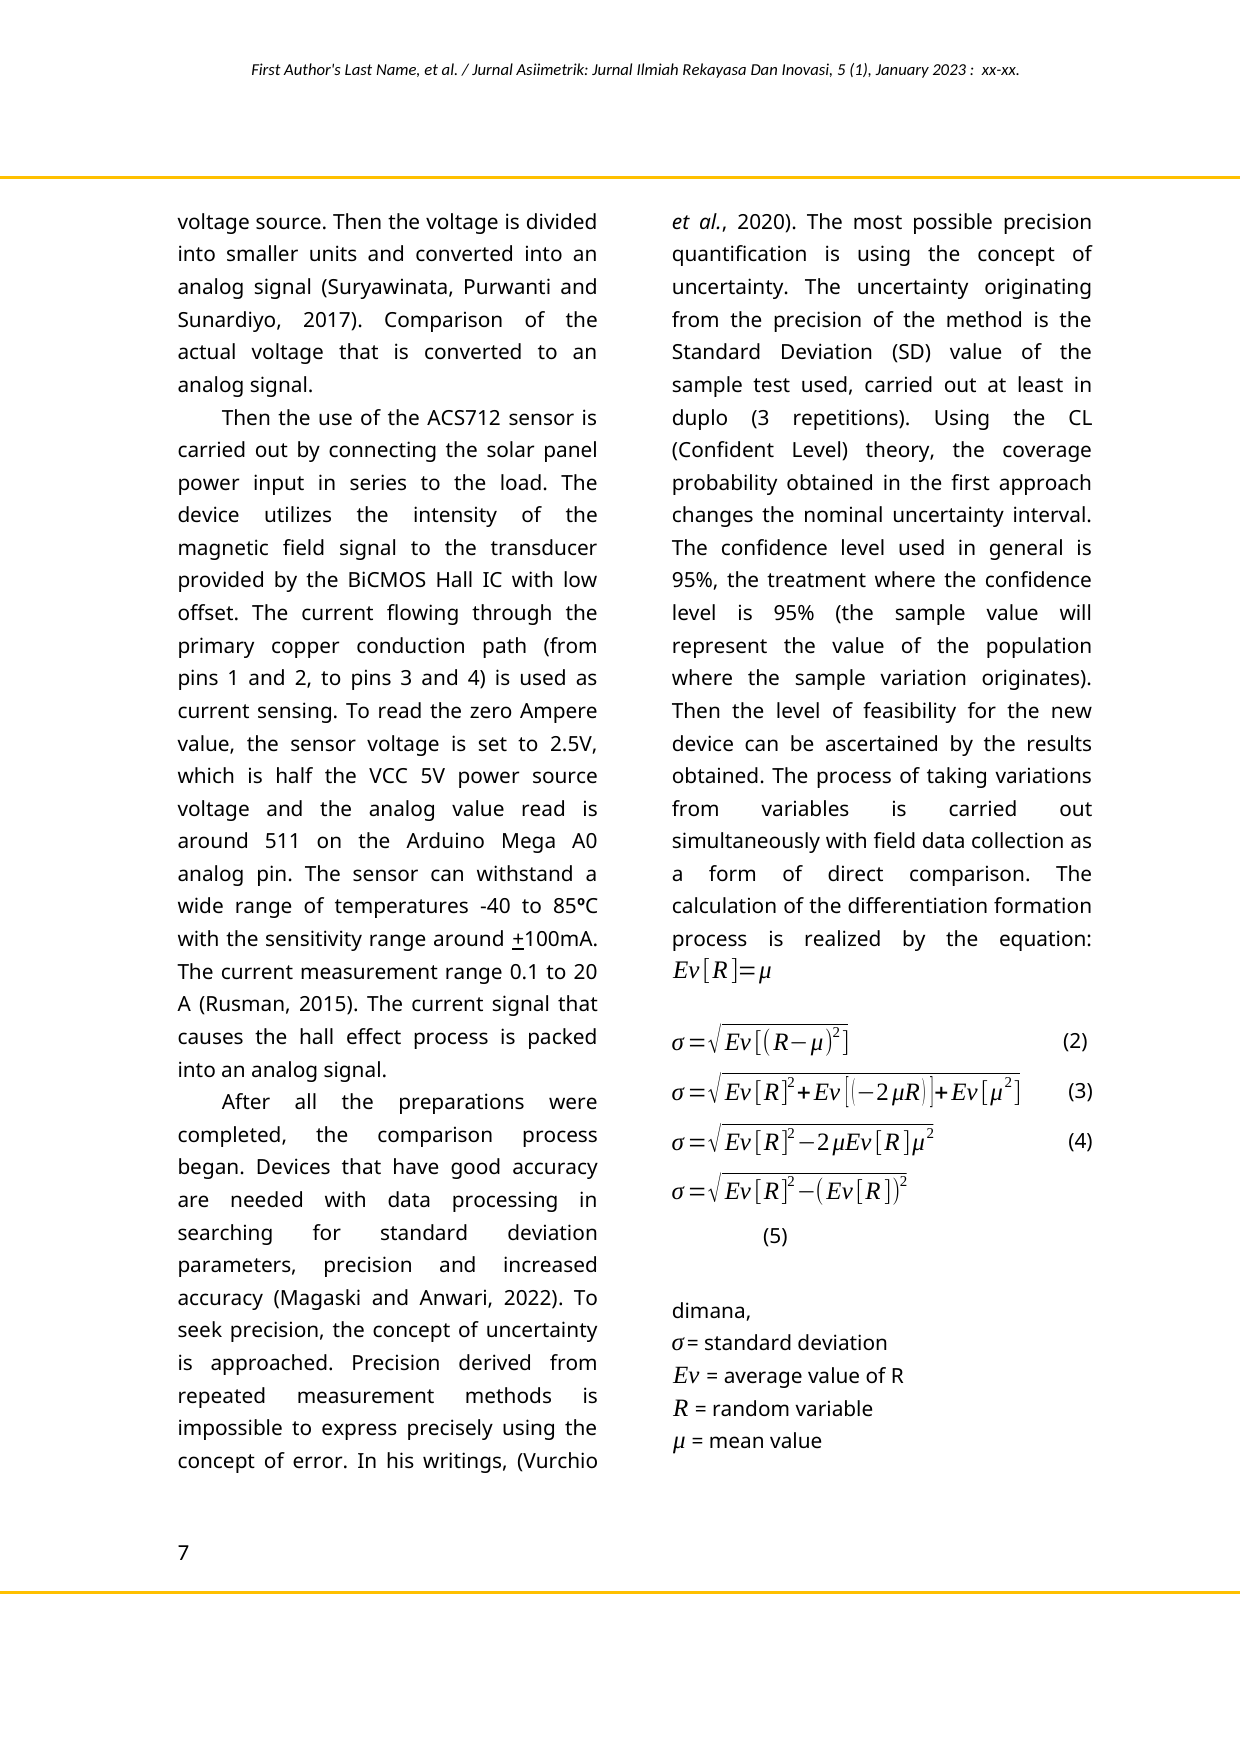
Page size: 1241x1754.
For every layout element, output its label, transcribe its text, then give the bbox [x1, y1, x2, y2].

text After all the preparations were completed, the comparison process began. Devices that have good accuracy are needed with data processing in searching for standard deviation parameters, precision and increased accuracy (Magaski and Anwari, 2022). To seek precision, the concept of uncertainty is approached. Precision derived from repeated measurement methods is impossible to express precisely using the concept of error. In his writings, (Vurchio et al., 2020). The most possible precision quantification is using the concept of uncertainty. The uncertainty originating from the precision of the method is the Standard Deviation (SD) value of the sample test used, carried out at least in duplo (3 repetitions). Using the CL (Confident Level) theory, the coverage probability obtained in the first approach changes the nominal uncertainty interval. The confidence level used in general is 95%, the treatment where the confidence level is 95% (the sample value will represent the value of the population where the sample variation originates). Then the level of feasibility for the new device can be ascertained by the results obtained. The process of taking variations from variables is carried out simultaneously with field data collection as a form of direct comparison. The calculation of the differentiation formation process is realized by the equation: [177, 1087, 598, 1474]
text = standard deviation [672, 1328, 1092, 1357]
text dimana, [672, 1296, 1092, 1324]
text After all the preparations were completed, the comparison process began. Devices that have good accuracy are needed with data processing in searching for standard deviation parameters, precision and increased accuracy (Magaski and Anwari, 2022). To seek precision, the concept of uncertainty is approached. Precision derived from repeated measurement methods is impossible to express precisely using the concept of error. In his writings, (Vurchio et al., 2020). The most possible precision quantification is using the concept of uncertainty. The uncertainty originating from the precision of the method is the Standard Deviation (SD) value of the sample test used, carried out at least in duplo (3 repetitions). Using the CL (Confident Level) theory, the coverage probability obtained in the first approach changes the nominal uncertainty interval. The confidence level used in general is 95%, the treatment where the confidence level is 95% (the sample value will represent the value of the population where the sample variation originates). Then the level of feasibility for the new device can be ascertained by the results obtained. The process of taking variations from variables is carried out simultaneously with field data collection as a form of direct comparison. The calculation of the differentiation formation process is realized by the equation: [672, 207, 1092, 985]
text (3) (4) (5) [672, 1072, 1092, 1249]
text = mean value [672, 1426, 1092, 1455]
text Then the use of the ACS712 sensor is carried out by connecting the solar panel power input in series to the load. The device utilizes the intensity of the magnetic field signal to the transducer provided by the BiCMOS Hall IC with low offset. The current flowing through the primary copper conduction path (from pins 1 and 2, to pins 3 and 4) is used as current sensing. To read the zero Ampere value, the sensor voltage is set to 2.5V, which is half the VCC 5V power source voltage and the analog value read is around 511 on the Arduino Mega A0 analog pin. The sensor can withstand a wide range of temperatures -40 to 85ºC with the sensitivity range around +100mA. The current measurement range 0.1 to 20 A (Rusman, 2015). The current signal that causes the hall effect process is packed into an analog signal. [177, 403, 598, 1083]
text (2) [672, 1022, 1092, 1058]
text = average value of R [672, 1361, 1092, 1389]
text = random variable [672, 1394, 1092, 1422]
